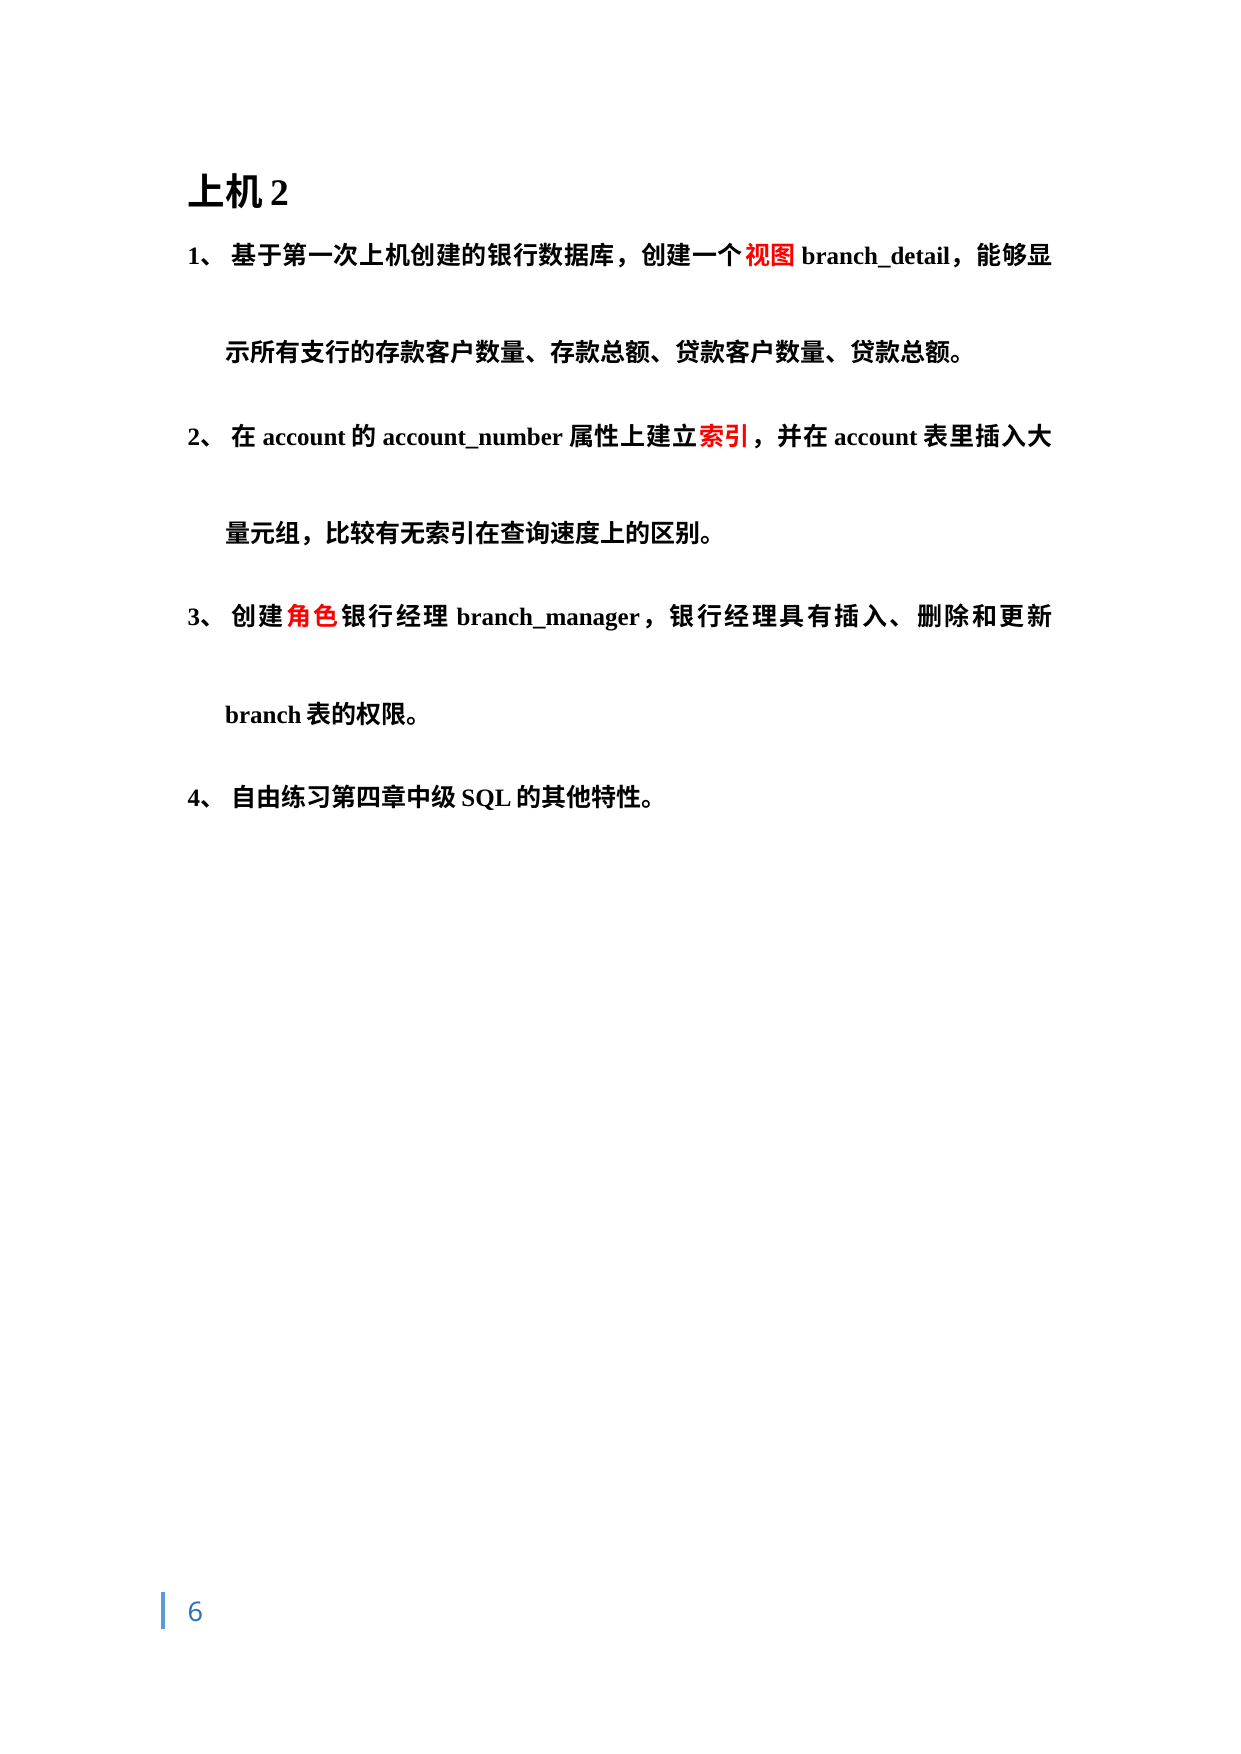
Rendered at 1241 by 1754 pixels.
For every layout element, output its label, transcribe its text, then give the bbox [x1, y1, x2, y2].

list 基于第一次上机创建的银行数据库，创建一个视图branch_detail，能够显示所有支行的存款客户数量、存款总额、贷款客户数量、贷款总额。 [187, 221, 1053, 383]
list 在account的account_number属性上建立索引，并在account表里插入大量元组，比较有无索引在查询速度上的区别。 [187, 402, 1053, 564]
text 上机2 [187, 156, 1053, 221]
list 自由练习第四章中级SQL的其他特性。 [187, 763, 1053, 828]
list 创建角色银行经理branch_manager，银行经理具有插入、删除和更新branch表的权限。 [187, 582, 1053, 745]
